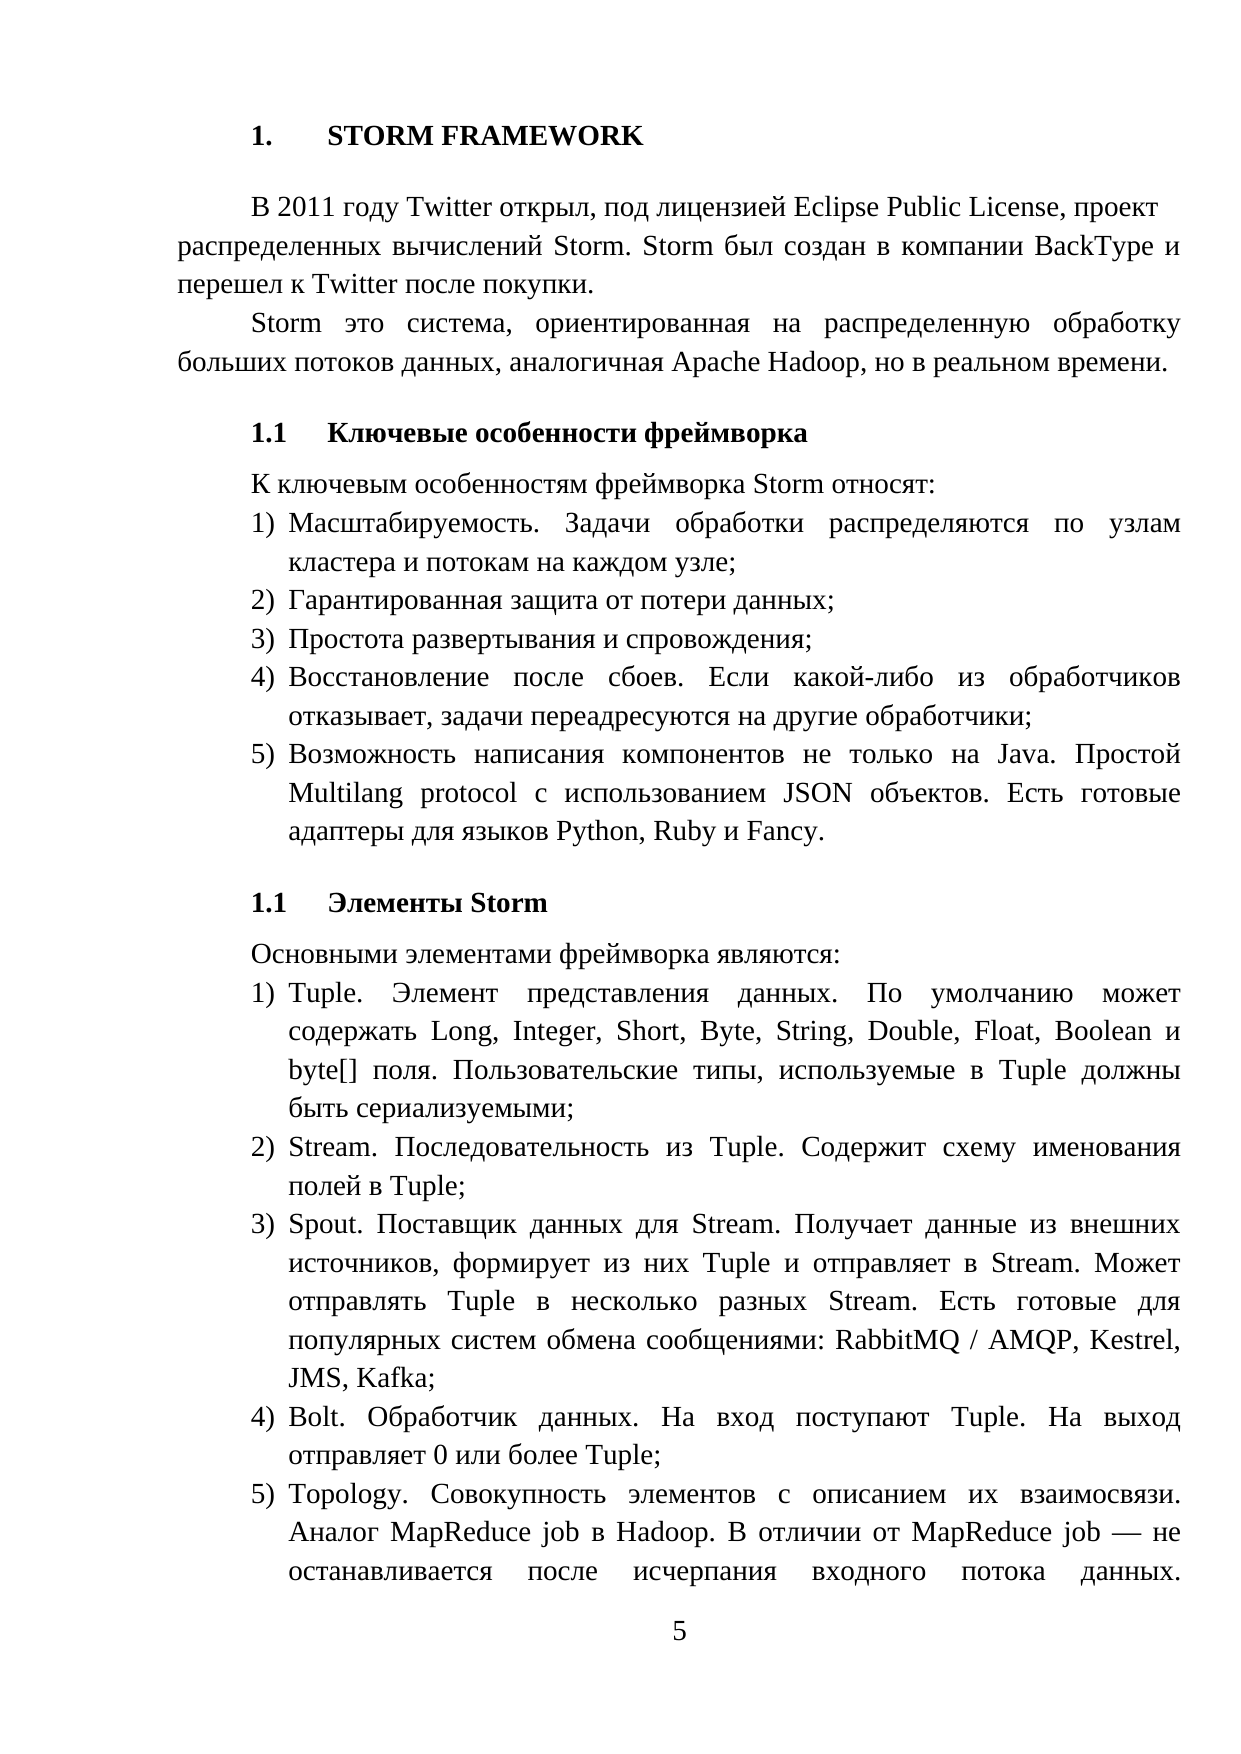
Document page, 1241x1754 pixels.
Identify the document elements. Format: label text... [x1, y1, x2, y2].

text Storm это система, ориентированная на распределенную обработку больших потоков данных, аналогичная Apache Hadoop, но в реальном времени. [177, 305, 1182, 377]
subtitle Элементы Storm [251, 885, 1182, 919]
list Восстановление после сбоев. Если какой-либо из обработчиков отказывает, задачи переадресуются на другие обработчики; [251, 659, 1182, 731]
list Гарантированная защита от потери данных; [251, 582, 1182, 616]
text В 2011 году Twitter открыл, под лицензией Eclipse Public License, проект [177, 189, 1182, 223]
list STORM FRAMEWORK [251, 118, 1182, 152]
list Tuple. Элемент представления данных. По умолчанию может содержать Long, Integer, Short, Byte, String, Double, Float, Boolean и byte[] поля. Пользовательские типы, используемые в Tuple должны быть сериализуемыми; [251, 975, 1182, 1124]
list Spout. Поставщик данных для Stream. Получает данные из внешних источников, формирует из них Tuple и отправляет в Stream. Может отправлять Tuple в несколько разных Stream. Есть готовые для популярных систем обмена сообщениями: RabbitMQ / AMQP, Kestrel, JMS, Kafka; [251, 1206, 1182, 1394]
list Возможность написания компонентов не только на Java. Простой Multilang protocol с использованием JSON объектов. Есть готовые адаптеры для языков Python, Ruby и Fancy. [251, 736, 1182, 847]
text распределенных вычислений Storm. Storm был создан в компании BackType и перешел к Twitter после покупки. [177, 228, 1182, 300]
subtitle Ключевые особенности фреймворка [251, 416, 1182, 449]
text К ключевым особенностям фреймворка Storm относят: [177, 467, 1182, 500]
list Bolt. Обработчик данных. На вход поступают Tuple. На выход отправляет 0 или более Tuple; [251, 1399, 1182, 1471]
list Простота развертывания и спровождения; [251, 621, 1182, 654]
list Stream. Последовательность из Tuple. Содержит схему именования полей в Tuple; [251, 1129, 1182, 1201]
text Основными элементами фреймворка являются: [177, 936, 1182, 970]
list Масштабируемость. Задачи обработки распределяются по узлам кластера и потокам на каждом узле; [251, 505, 1182, 577]
